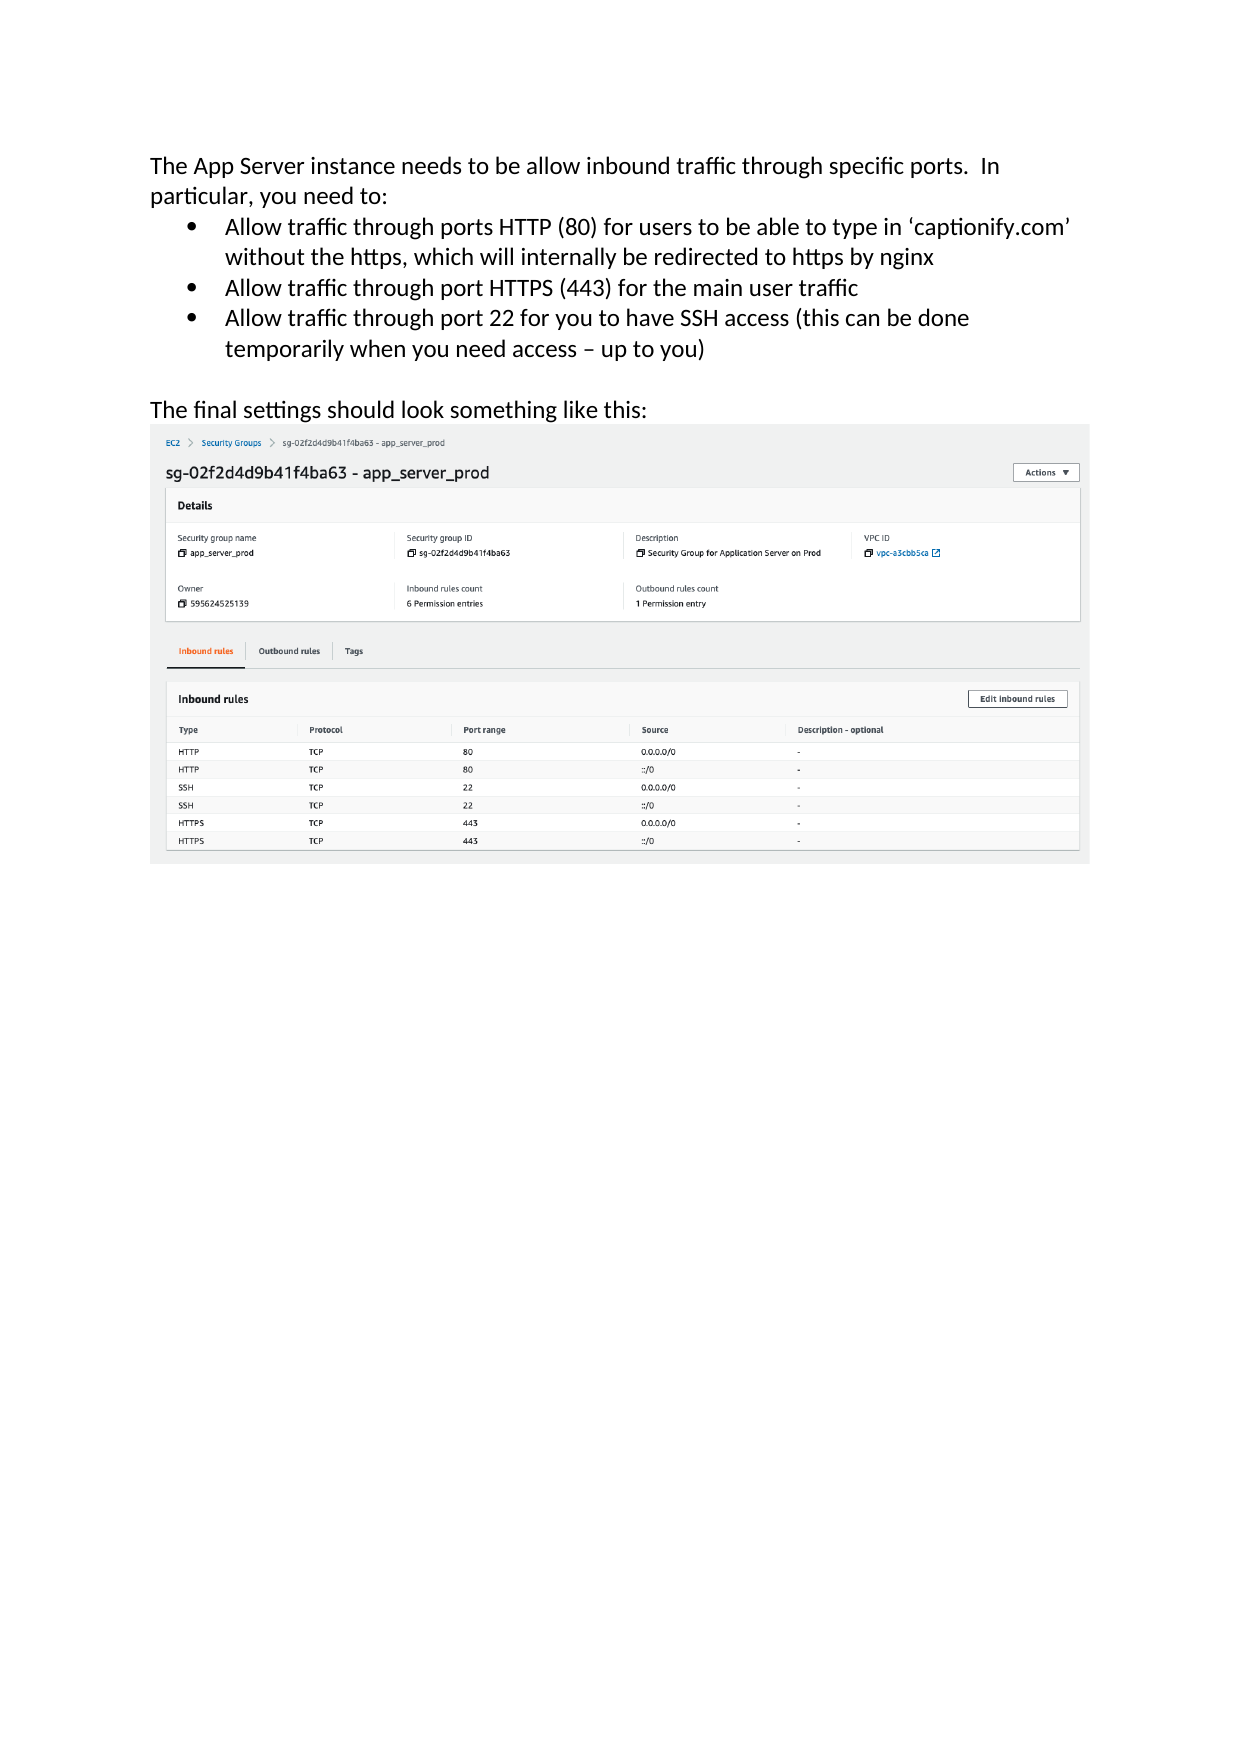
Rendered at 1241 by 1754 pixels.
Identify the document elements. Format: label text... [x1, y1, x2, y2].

picture [150, 424, 1090, 864]
text The final settings should look something like this: [150, 394, 1090, 424]
list Allow traffic through port HTTPS (443) for the main user traffic [187, 272, 1090, 303]
list Allow traffic through ports HTTP (80) for users to be able to type in ‘captionify.com’ without the https, which will internally be redirected to https by nginx [187, 211, 1090, 272]
list Allow traffic through port 22 for you to have SSH access (this can be done temporarily when you need access – up to you) [187, 303, 1090, 364]
text The App Server instance needs to be allow inbound traffic through specific ports. In particular, you need to: [150, 150, 1090, 211]
